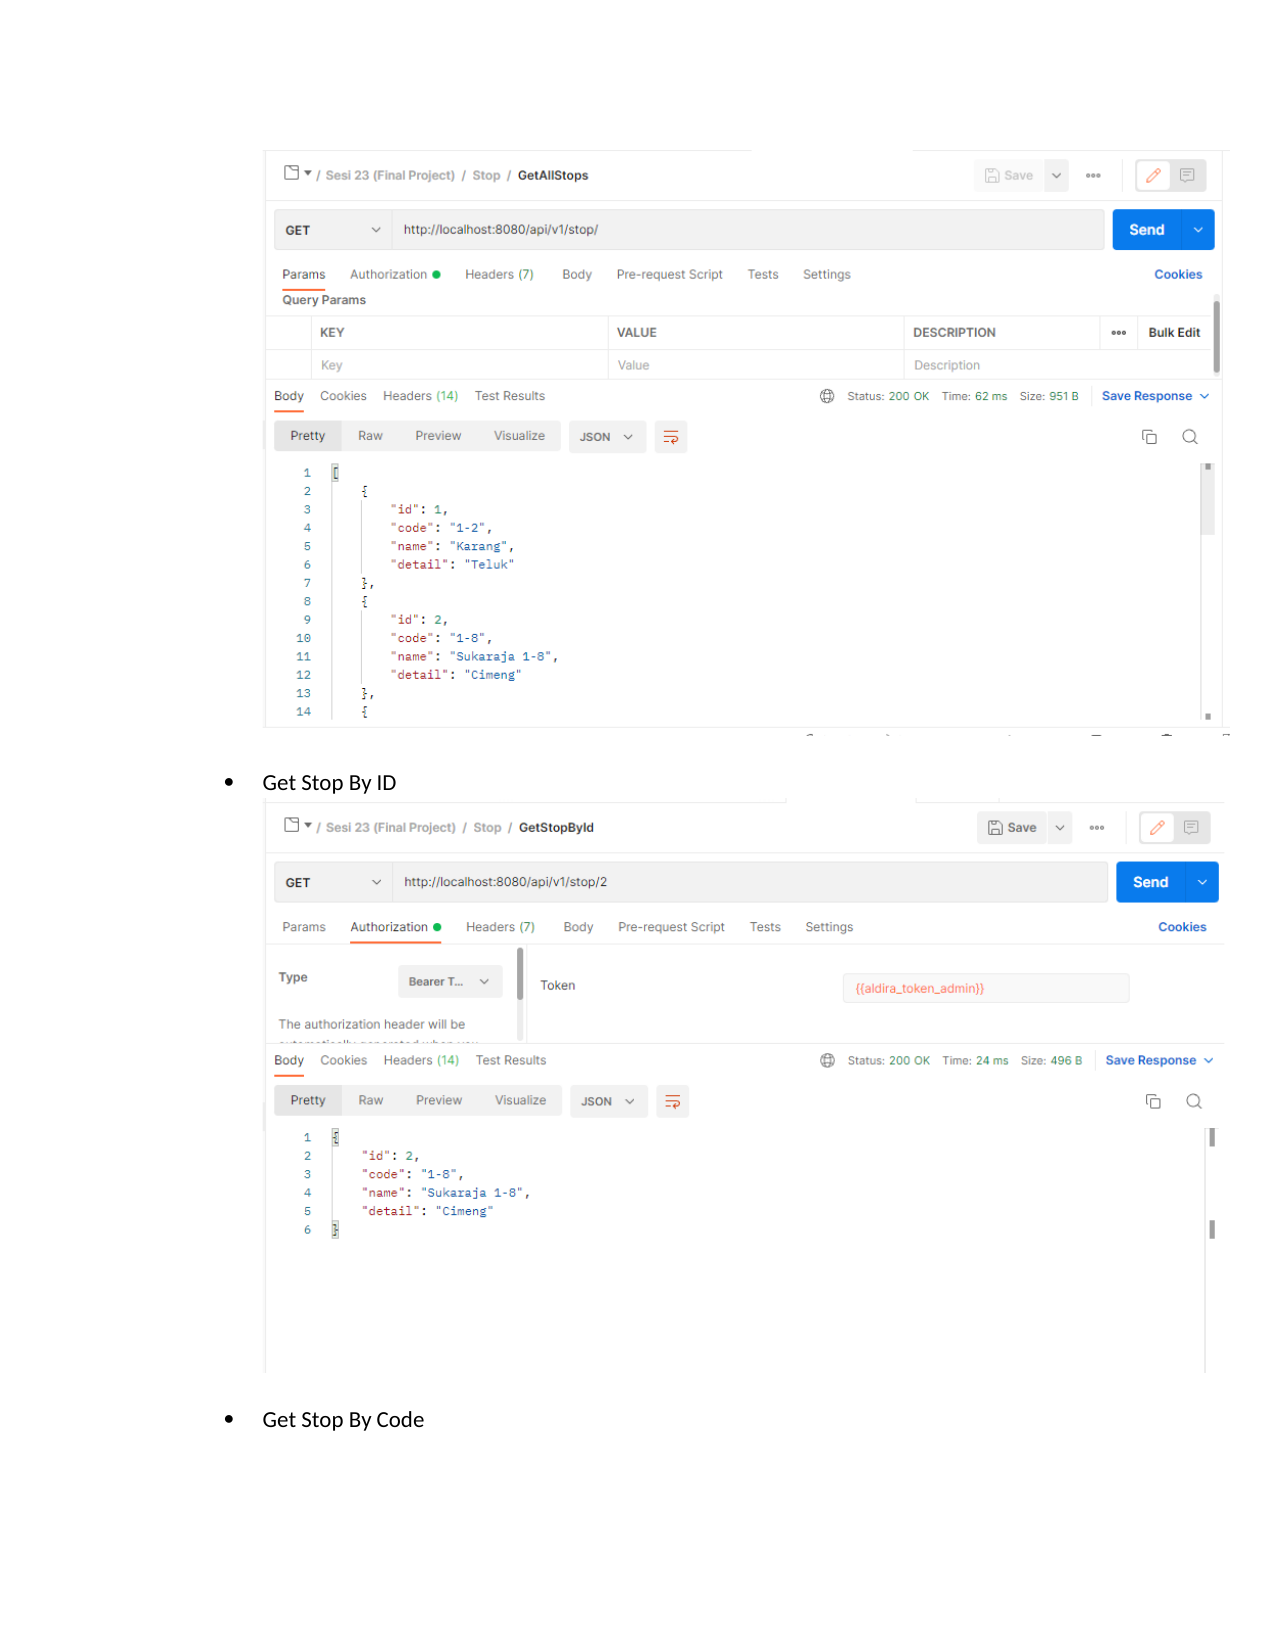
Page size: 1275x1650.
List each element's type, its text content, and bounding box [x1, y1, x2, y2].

picture [262, 798, 1225, 1373]
list Get Stop By Code [225, 1405, 1125, 1433]
list Get Stop By ID [225, 768, 1125, 796]
picture [262, 150, 1230, 736]
